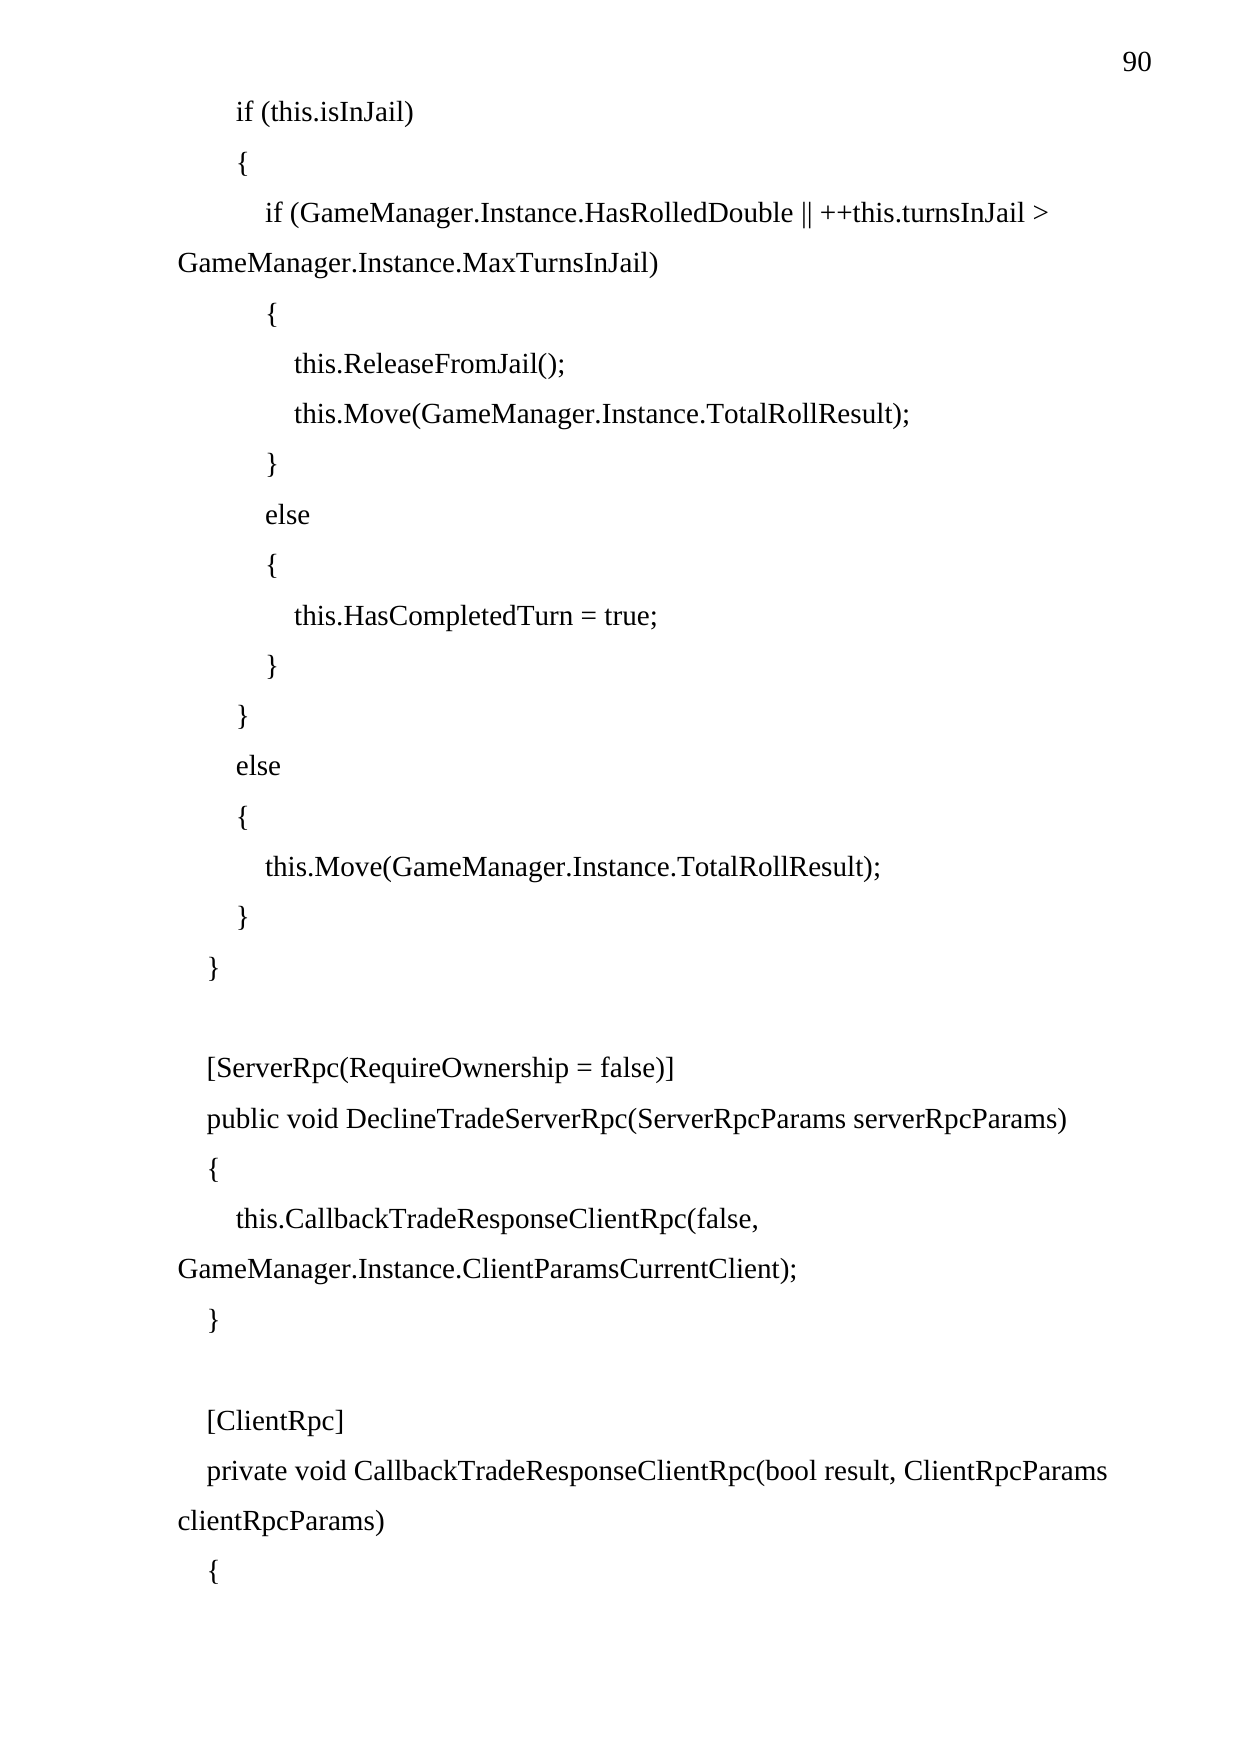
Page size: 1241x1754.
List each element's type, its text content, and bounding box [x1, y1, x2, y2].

text { [177, 296, 1152, 329]
text } [177, 698, 1152, 732]
text { [177, 547, 1152, 581]
text if (this.isInJail) [177, 94, 1152, 128]
text [ClientRpc] [177, 1403, 1152, 1436]
text this.CallbackTradeResponseClientRpc(false, GameManager.Instance.ClientParamsCurrentClient); [177, 1201, 1152, 1285]
text else [177, 497, 1152, 531]
text } [177, 899, 1152, 933]
text { [177, 145, 1152, 178]
text this.HasCompletedTurn = true; [177, 598, 1152, 631]
text } [177, 447, 1152, 480]
text this.Move(GameManager.Instance.TotalRollResult); [177, 396, 1152, 430]
text this.Move(GameManager.Instance.TotalRollResult); [177, 849, 1152, 883]
text { [177, 799, 1152, 832]
text [ServerRpc(RequireOwnership = false)] [177, 1050, 1152, 1084]
text else [177, 748, 1152, 782]
text this.ReleaseFromJail(); [177, 346, 1152, 379]
text public void DeclineTradeServerRpc(ServerRpcParams serverRpcParams) [177, 1101, 1152, 1134]
text if (GameManager.Instance.HasRolledDouble || ++this.turnsInJail > GameManager.Instance.MaxTurnsInJail) [177, 195, 1152, 279]
text } [177, 1302, 1152, 1336]
text private void CallbackTradeResponseClientRpc(bool result, ClientRpcParams clientRpcParams) [177, 1453, 1152, 1537]
text } [177, 950, 1152, 983]
text { [177, 1553, 1152, 1587]
text { [177, 1151, 1152, 1184]
text } [177, 648, 1152, 681]
